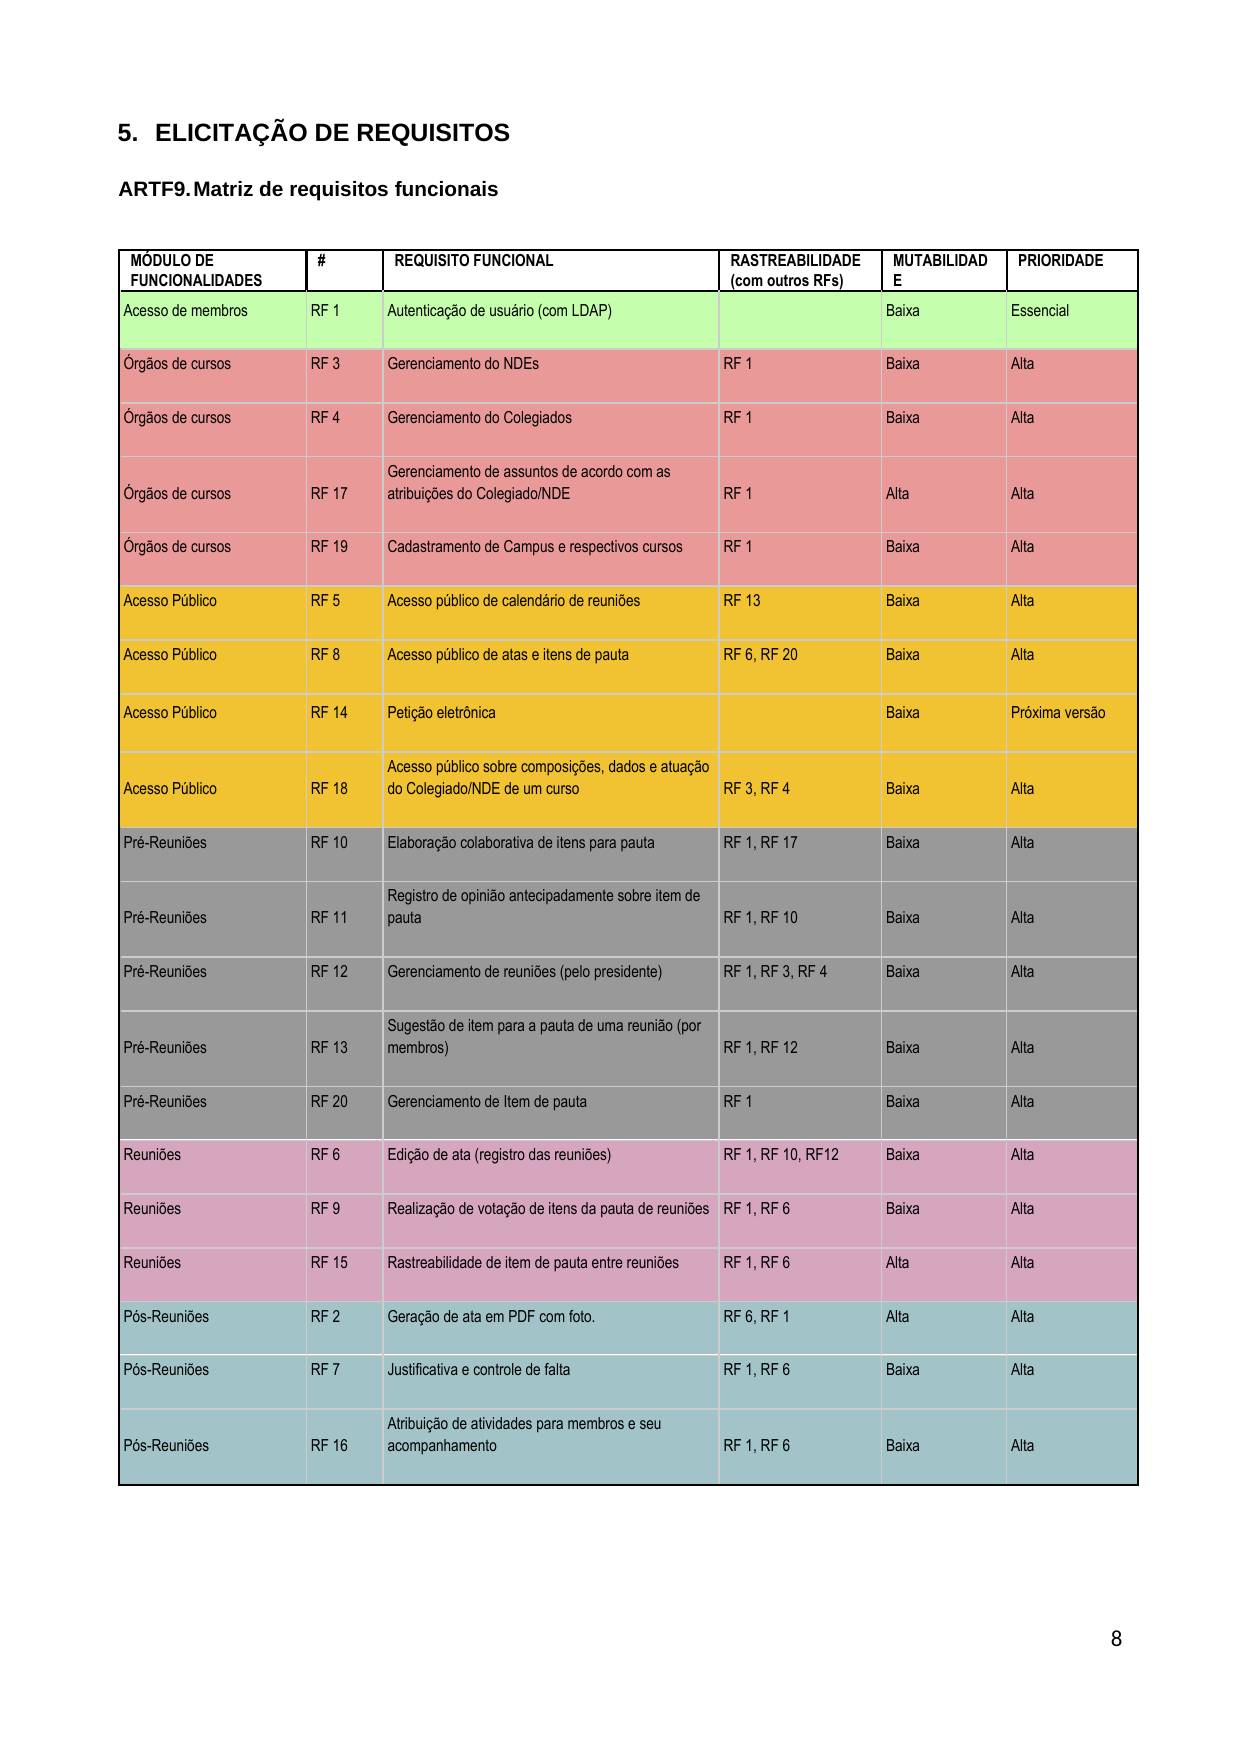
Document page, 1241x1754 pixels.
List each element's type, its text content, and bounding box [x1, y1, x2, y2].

table_cell Órgãos de cursos [120, 457, 306, 532]
table_cell Pré-Reuniões [120, 828, 306, 881]
table_cell RF 9 [307, 1195, 382, 1247]
table_cell Sugestão de item para a pauta de uma reunião (por membros) [384, 1012, 718, 1086]
table_cell Justificativa e controle de falta [384, 1356, 718, 1408]
table_cell RF 15 [307, 1249, 382, 1301]
table_cell RF 12 [307, 958, 382, 1010]
table_cell Geração de ata em PDF com foto. [384, 1302, 718, 1354]
table_cell Reuniões [120, 1141, 306, 1193]
table_cell RF 1, RF 6 [720, 1410, 881, 1484]
table_cell Baixa [882, 641, 1006, 693]
table_cell RF 17 [307, 457, 382, 532]
table_cell RF 1 [307, 292, 382, 348]
table_cell Alta [1007, 1249, 1137, 1301]
table_cell Alta [1007, 828, 1137, 881]
table_cell RF 1, RF 6 [720, 1195, 881, 1247]
table_cell RF 14 [307, 695, 382, 751]
table_header # [308, 251, 382, 289]
table_cell Rastreabilidade de item de pauta entre reuniões [384, 1249, 718, 1301]
table_cell Pré-Reuniões [120, 1011, 306, 1086]
table_cell Alta [1007, 1012, 1137, 1086]
table_cell Baixa [882, 695, 1006, 751]
table_cell RF 5 [307, 587, 382, 639]
table_cell Realização de votação de itens da pauta de reuniões [384, 1195, 718, 1247]
table_cell Acesso de membros [120, 291, 306, 348]
table_cell RF 2 [307, 1302, 382, 1354]
table_cell Baixa [882, 350, 1006, 402]
table_cell RF 3, RF 4 [720, 753, 881, 827]
table_cell Acesso Público [120, 586, 306, 639]
table_cell Essencial [1007, 292, 1137, 348]
table_cell [720, 695, 881, 751]
table_cell Gerenciamento de assuntos de acordo com as atribuições do Colegiado/NDE [384, 457, 718, 532]
table_cell Petição eletrônica [384, 695, 718, 751]
table_cell Alta [1007, 641, 1137, 693]
table_cell RF 18 [307, 753, 382, 827]
table_cell RF 3 [307, 350, 382, 402]
table_cell Acesso público sobre composições, dados e atuação do Colegiado/NDE de um curso [384, 753, 718, 827]
table_header MUTABILIDADE [883, 251, 1006, 289]
table_cell Pós-Reuniões [120, 1302, 306, 1354]
table_cell Próxima versão [1007, 695, 1137, 751]
table_cell Baixa [882, 404, 1006, 456]
table_cell Gerenciamento de Item de pauta [384, 1087, 718, 1139]
table_cell RF 19 [307, 533, 382, 585]
table_cell RF 1 [720, 533, 881, 585]
table_cell Pré-Reuniões [120, 882, 306, 956]
table_cell Pós-Reuniões [120, 1409, 306, 1484]
table_cell Alta [1007, 587, 1137, 639]
table_cell RF 6, RF 1 [720, 1302, 881, 1354]
table_cell Baixa [882, 958, 1006, 1010]
table_cell Alta [1007, 1195, 1137, 1247]
table_cell Gerenciamento de reuniões (pelo presidente) [384, 958, 718, 1010]
table_cell RF 6 [307, 1141, 382, 1193]
table_cell Baixa [882, 292, 1006, 348]
table_cell Alta [1007, 958, 1137, 1010]
table_cell RF 11 [307, 882, 382, 956]
table_cell Órgãos de cursos [120, 533, 306, 585]
table_cell Edição de ata (registro das reuniões) [384, 1141, 718, 1193]
table_cell RF 1, RF 6 [720, 1356, 881, 1408]
table_cell Reuniões [120, 1248, 306, 1301]
table_cell Acesso Público [120, 752, 306, 827]
table_cell Órgãos de cursos [120, 349, 306, 402]
table_cell Alta [1007, 1302, 1137, 1354]
table_cell Acesso público de atas e itens de pauta [384, 641, 718, 693]
table_cell RF 1, RF 10 [720, 882, 881, 956]
table_cell Baixa [882, 1012, 1006, 1086]
table_cell RF 8 [307, 641, 382, 693]
table_cell RF 4 [307, 404, 382, 456]
table_cell Alta [882, 1302, 1006, 1354]
table_cell Baixa [882, 753, 1006, 827]
table_cell Alta [1007, 350, 1137, 402]
table_cell Alta [1007, 533, 1137, 585]
table_header PRIORIDADE [1008, 251, 1137, 289]
table_cell Alta [1007, 1410, 1137, 1484]
table_cell Baixa [882, 1356, 1006, 1408]
table_cell Baixa [882, 1087, 1006, 1139]
table_cell Pré-Reuniões [120, 957, 306, 1010]
table_header REQUISITO FUNCIONAL [384, 251, 718, 289]
table_cell RF 1, RF 6 [720, 1249, 881, 1301]
table_cell RF 7 [307, 1356, 382, 1408]
table_cell RF 1 [720, 1087, 881, 1139]
table_cell Alta [1007, 1141, 1137, 1193]
table_cell Elaboração colaborativa de itens para pauta [384, 828, 718, 881]
table_cell Alta [1007, 753, 1137, 827]
subtitle ELICITAÇÃO DE REQUISITOS [117, 118, 1122, 147]
table_cell Baixa [882, 1410, 1006, 1484]
table_cell Alta [1007, 1356, 1137, 1408]
table_cell RF 13 [307, 1012, 382, 1086]
table_cell Acesso Público [120, 640, 306, 693]
table_cell Baixa [882, 587, 1006, 639]
table_cell [720, 292, 881, 348]
table_cell Alta [1007, 457, 1137, 532]
table_cell Acesso público de calendário de reuniões [384, 587, 718, 639]
table_cell Órgãos de cursos [120, 403, 306, 456]
table_cell Alta [1007, 404, 1137, 456]
table_cell Pós-Reuniões [120, 1356, 306, 1408]
table_cell RF 1 [720, 457, 881, 532]
table_cell RF 20 [307, 1087, 382, 1139]
table_cell Registro de opinião antecipadamente sobre item de pauta [384, 882, 718, 956]
table_cell Alta [1007, 1087, 1137, 1139]
table_cell RF 6, RF 20 [720, 641, 881, 693]
table_cell Gerenciamento do Colegiados [384, 404, 718, 456]
table_cell Baixa [882, 828, 1006, 881]
table_cell RF 1 [720, 350, 881, 402]
subtitle Matriz de requisitos funcionais [118, 177, 1122, 201]
table_cell Alta [1007, 882, 1137, 956]
table_cell RF 10 [307, 828, 382, 881]
table_header MÓDULO DE FUNCIONALIDADES [120, 251, 305, 289]
table_cell Acesso Público [120, 694, 306, 751]
table_cell Alta [882, 457, 1006, 532]
table_cell RF 1, RF 3, RF 4 [720, 958, 881, 1010]
table_cell Atribuição de atividades para membros e seu acompanhamento [384, 1410, 718, 1484]
table_cell Baixa [882, 1141, 1006, 1193]
table_cell RF 1, RF 10, RF12 [720, 1141, 881, 1193]
table_cell Autenticação de usuário (com LDAP) [384, 292, 718, 348]
table_cell RF 1, RF 12 [720, 1012, 881, 1086]
table_cell Alta [882, 1249, 1006, 1301]
table_cell RF 13 [720, 587, 881, 639]
table_cell RF 1 [720, 404, 881, 456]
table_cell Baixa [882, 533, 1006, 585]
table_cell Cadastramento de Campus e respectivos cursos [384, 533, 718, 585]
table_cell Reuniões [120, 1194, 306, 1247]
table_header RASTREABILIDADE (com outros RFs) [720, 251, 881, 289]
table_cell RF 16 [307, 1410, 382, 1484]
table_cell Pré-Reuniões [120, 1087, 306, 1139]
table_cell Gerenciamento do NDEs [384, 350, 718, 402]
table_cell Baixa [882, 882, 1006, 956]
table_cell Baixa [882, 1195, 1006, 1247]
table_cell RF 1, RF 17 [720, 828, 881, 881]
